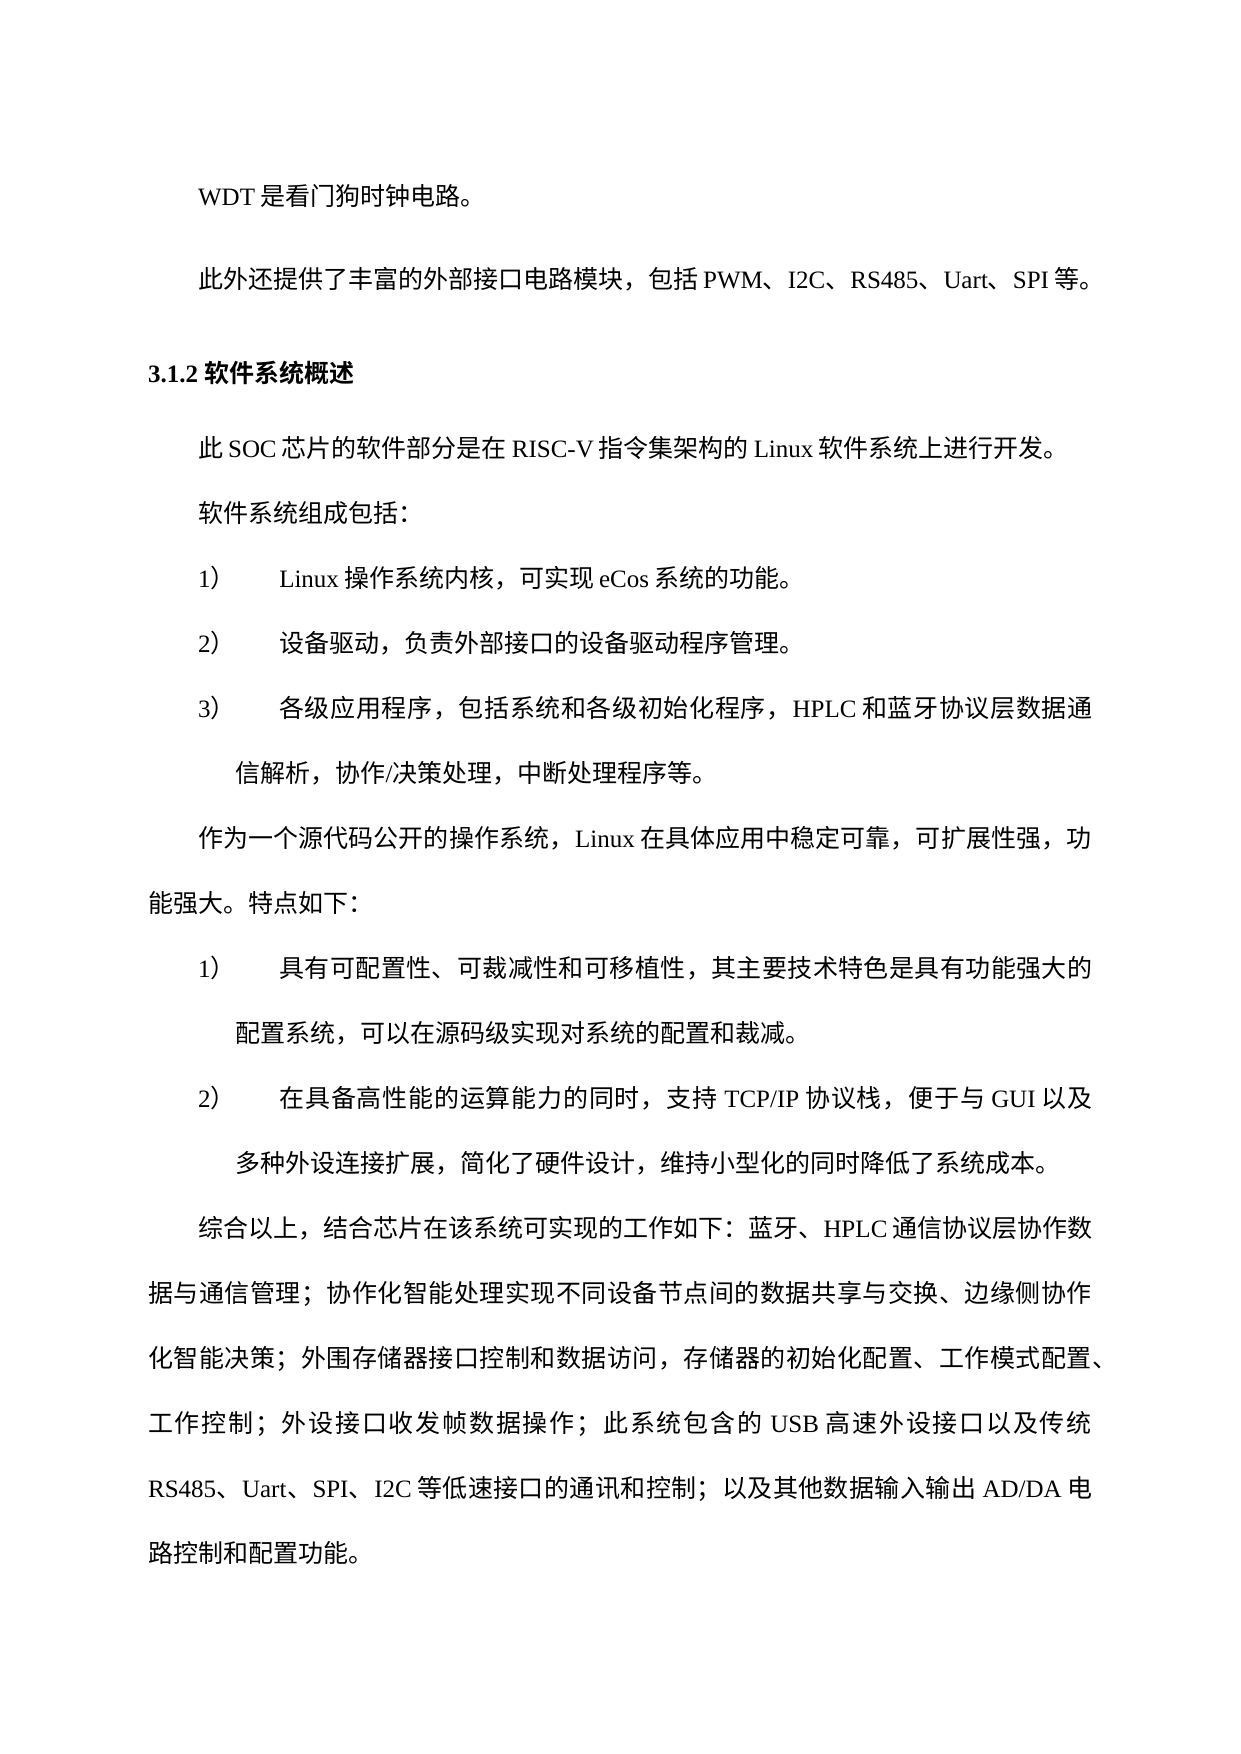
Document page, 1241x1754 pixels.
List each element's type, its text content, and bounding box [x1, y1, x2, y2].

text 作为一个源代码公开的操作系统，Linux在具体应用中稳定可靠，可扩展性强，功能强大。特点如下： [148, 804, 1092, 934]
text 软件系统组成包括： [148, 479, 1092, 544]
list 各级应用程序，包括系统和各级初始化程序，HPLC和蓝牙协议层数据通信解析，协作/决策处理，中断处理程序等。 [198, 674, 1092, 804]
text 此外还提供了丰富的外部接口电路模块，包括PWM、I2C、RS485、Uart、SPI等。 [148, 245, 1092, 310]
list 在具备高性能的运算能力的同时，支持TCP/IP协议栈，便于与GUI以及多种外设连接扩展，简化了硬件设计，维持小型化的同时降低了系统成本。 [198, 1064, 1092, 1194]
subtitle 3.1.2 软件系统概述 [148, 339, 1092, 404]
text WDT是看门狗时钟电路。 [148, 162, 1092, 227]
text 此SOC芯片的软件部分是在RISC-V指令集架构的Linux软件系统上进行开发。 [148, 414, 1092, 479]
list Linux操作系统内核，可实现eCos系统的功能。 [198, 544, 1092, 609]
list 设备驱动，负责外部接口的设备驱动程序管理。 [198, 609, 1092, 674]
list 具有可配置性、可裁减性和可移植性，其主要技术特色是具有功能强大的配置系统，可以在源码级实现对系统的配置和裁减。 [198, 934, 1092, 1064]
text 综合以上，结合芯片在该系统可实现的工作如下：蓝牙、HPLC通信协议层协作数据与通信管理；协作化智能处理实现不同设备节点间的数据共享与交换、边缘侧协作化智能决策；外围存储器接口控制和数据访问，存储器的初始化配置、工作模式配置、工作控制；外设接口收发帧数据操作；此系统包含的USB高速外设接口以及传统RS485、Uart、SPI、I2C等低速接口的通讯和控制；以及其他数据输入输出AD/DA电路控制和配置功能。 [148, 1194, 1092, 1584]
